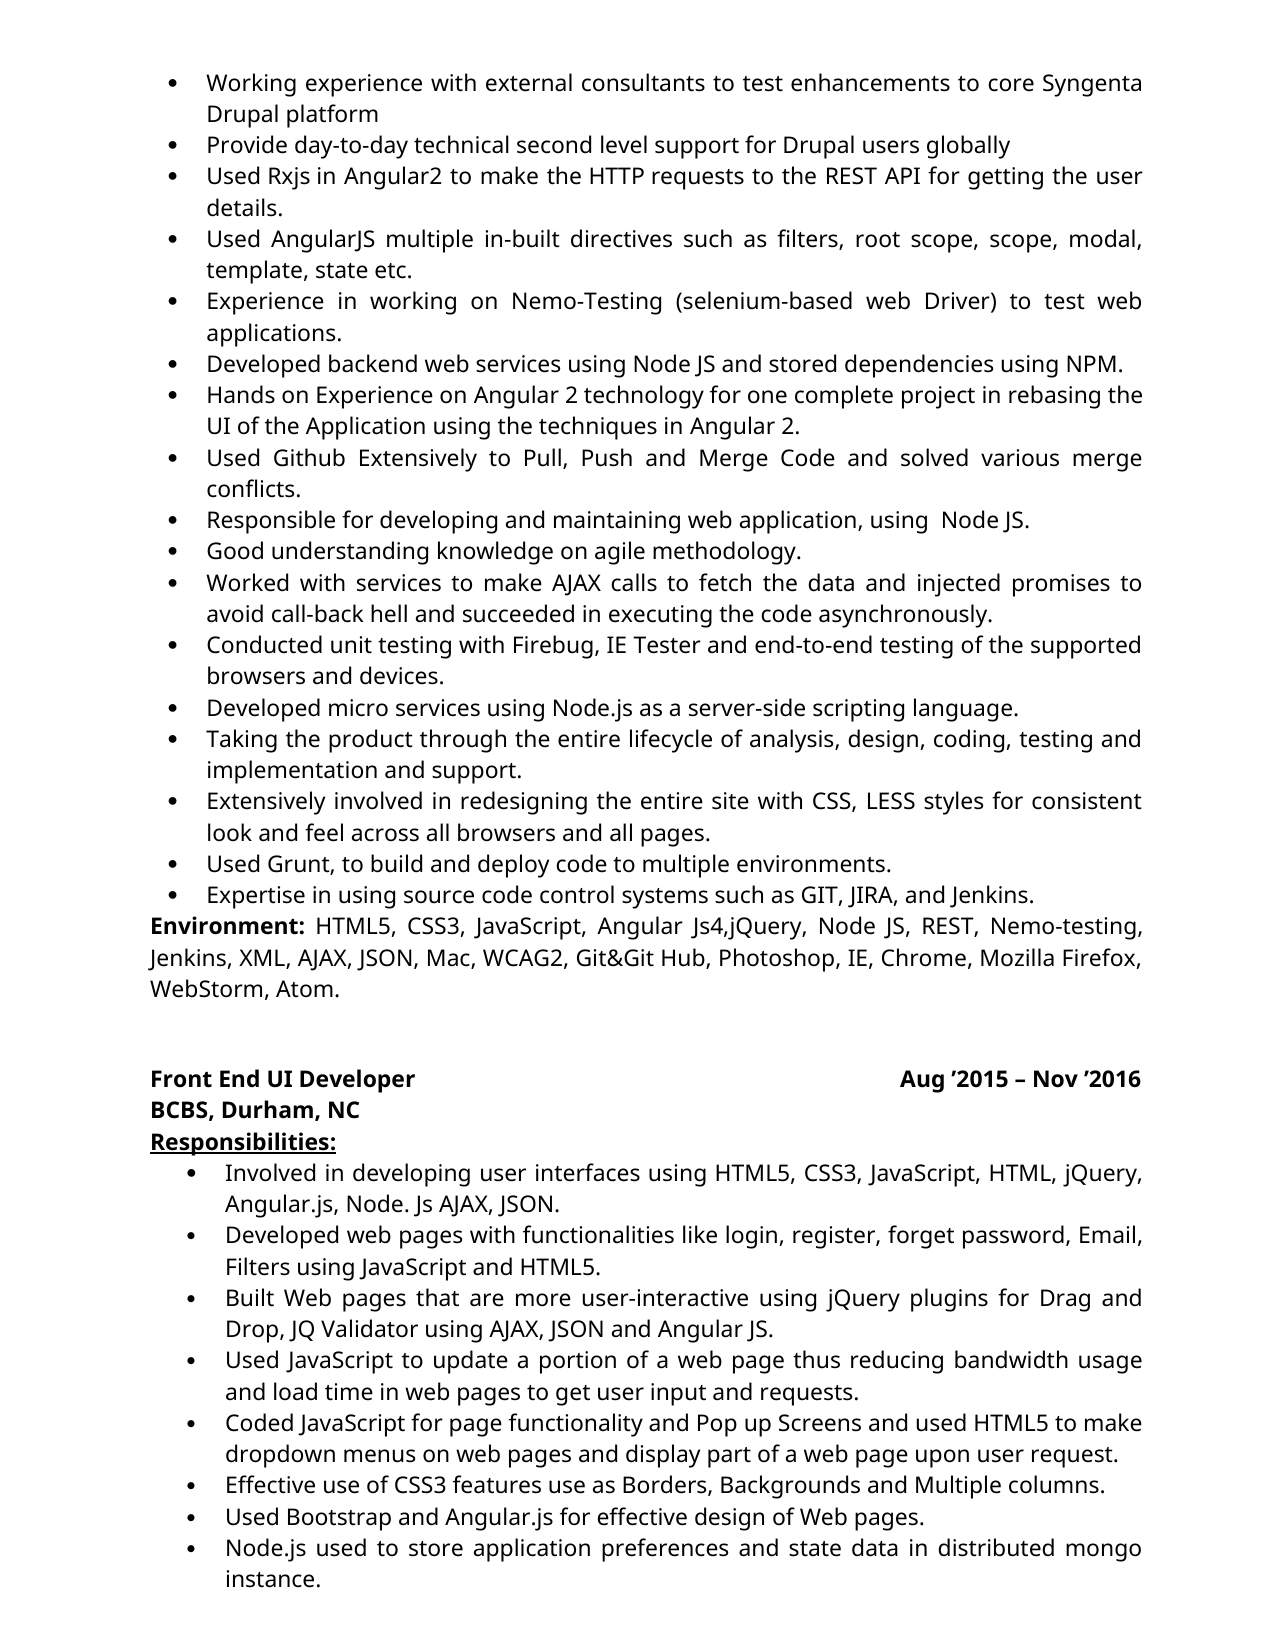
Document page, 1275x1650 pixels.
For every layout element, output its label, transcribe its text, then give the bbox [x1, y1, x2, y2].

list Used Rxjs in Angular2 to make the HTTP requests to the REST API for getting the user details. [169, 160, 1144, 223]
list Effective use of CSS3 features use as Borders, Backgrounds and Multiple columns. [187, 1469, 1144, 1501]
list Good understanding knowledge on agile methodology. [169, 535, 1144, 566]
list Environment: HTML5, CSS3, JavaScript, Angular Js4,jQuery, Node JS, REST, Nemo-testing, Jenkins, XML, AJAX, JSON, Mac, WCAG2, Git&Git Hub, Photoshop, IE, Chrome, Mozilla Firefox, WebStorm, Atom. [150, 910, 1144, 1004]
list Used Grunt, to build and deploy code to multiple environments. [169, 848, 1144, 879]
list Used Github Extensively to Pull, Push and Merge Code and solved various merge conflicts. [169, 441, 1144, 504]
text Front End UI Developer Aug ’2015 – Nov ’2016 [150, 1063, 1144, 1094]
list Used Bootstrap and Angular.js for effective design of Web pages. [187, 1501, 1144, 1532]
list Built Web pages that are more user-interactive using jQuery plugins for Drag and Drop, JQ Validator using AJAX, JSON and Angular JS. [187, 1282, 1144, 1344]
list Responsible for developing and maintaining web application, using Node JS. [169, 504, 1144, 535]
list Extensively involved in redesigning the entire site with CSS, LESS styles for consistent look and feel across all browsers and all pages. [169, 785, 1144, 848]
subtitle Responsibilities: [150, 1126, 1144, 1157]
list Worked with services to make AJAX calls to fetch the data and injected promises to avoid call-back hell and succeeded in executing the code asynchronously. [169, 566, 1144, 629]
list Developed micro services using Node.js as a server-side scripting language. [169, 691, 1144, 723]
list Provide day-to-day technical second level support for Drupal users globally [169, 129, 1144, 160]
list Experience in working on Nemo-Testing (selenium-based web Driver) to test web applications. [169, 285, 1144, 348]
list Involved in developing user interfaces using HTML5, CSS3, JavaScript, HTML, jQuery, Angular.js, Node. Js AJAX, JSON. [187, 1157, 1144, 1219]
list Coded JavaScript for page functionality and Pop up Screens and used HTML5 to make dropdown menus on web pages and display part of a web page upon user request. [187, 1407, 1144, 1469]
list Taking the product through the entire lifecycle of analysis, design, coding, testing and implementation and support. [169, 723, 1144, 785]
list Used AngularJS multiple in-built directives such as filters, root scope, scope, modal, template, state etc. [169, 223, 1144, 285]
list Working experience with external consultants to test enhancements to core Syngenta Drupal platform [169, 66, 1144, 129]
subtitle BCBS, Durham, NC [150, 1094, 1144, 1126]
list Used JavaScript to update a portion of a web page thus reducing bandwidth usage and load time in web pages to get user input and requests. [187, 1344, 1144, 1407]
list Conducted unit testing with Firebug, IE Tester and end-to-end testing of the supported browsers and devices. [169, 629, 1144, 691]
list Developed web pages with functionalities like login, register, forget password, Email, Filters using JavaScript and HTML5. [187, 1219, 1144, 1282]
list Node.js used to store application preferences and state data in distributed mongo instance. [187, 1532, 1144, 1594]
list Expertise in using source code control systems such as GIT, JIRA, and Jenkins. [169, 879, 1144, 910]
list Developed backend web services using Node JS and stored dependencies using NPM. [169, 348, 1144, 379]
list Hands on Experience on Angular 2 technology for one complete project in rebasing the UI of the Application using the techniques in Angular 2. [169, 379, 1144, 441]
